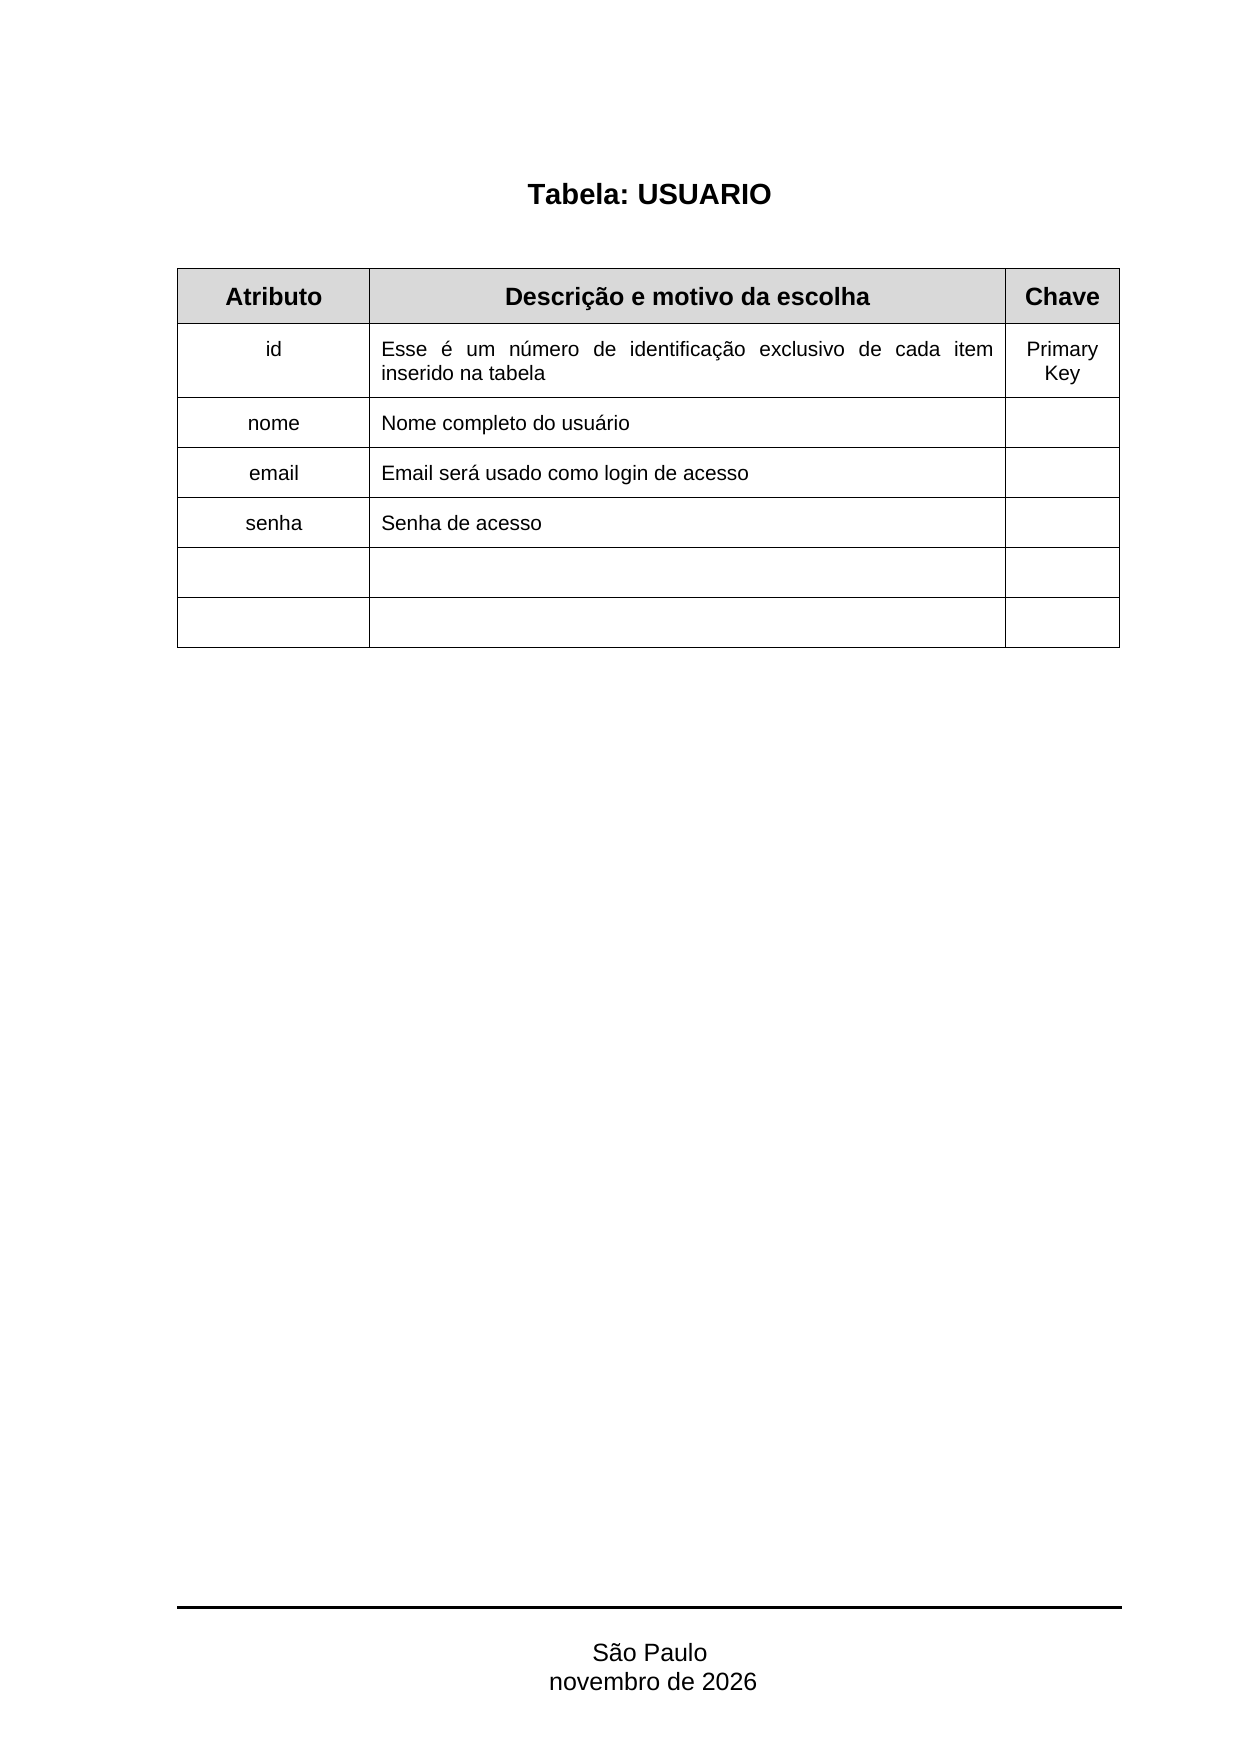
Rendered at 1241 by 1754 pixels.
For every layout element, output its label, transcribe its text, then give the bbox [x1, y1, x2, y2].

table_cell [1006, 498, 1119, 547]
text Tabela: USUARIO [177, 177, 1122, 211]
table_cell Email será usado como login de acesso [370, 448, 1005, 497]
table_cell Nome completo do usuário [370, 398, 1005, 447]
table_cell [178, 598, 369, 647]
table_cell [1006, 548, 1119, 597]
table_header Descrição e motivo da escolha [370, 269, 1005, 323]
table_cell senha [178, 498, 369, 547]
table_header Atributo [178, 269, 369, 323]
table_cell id [178, 324, 369, 397]
table_cell nome [178, 398, 369, 447]
table_cell Esse é um número de identificação exclusivo de cada item inserido na tabela [370, 324, 1005, 397]
table_cell Senha de acesso [370, 498, 1005, 547]
table_cell [370, 598, 1005, 647]
table_cell email [178, 448, 369, 497]
table_cell [1006, 398, 1119, 447]
table_cell Primary Key [1006, 324, 1119, 397]
table_cell [178, 548, 369, 597]
table_cell [1006, 598, 1119, 647]
table_header Chave [1006, 269, 1119, 323]
table_cell [1006, 448, 1119, 497]
table_cell [370, 548, 1005, 597]
